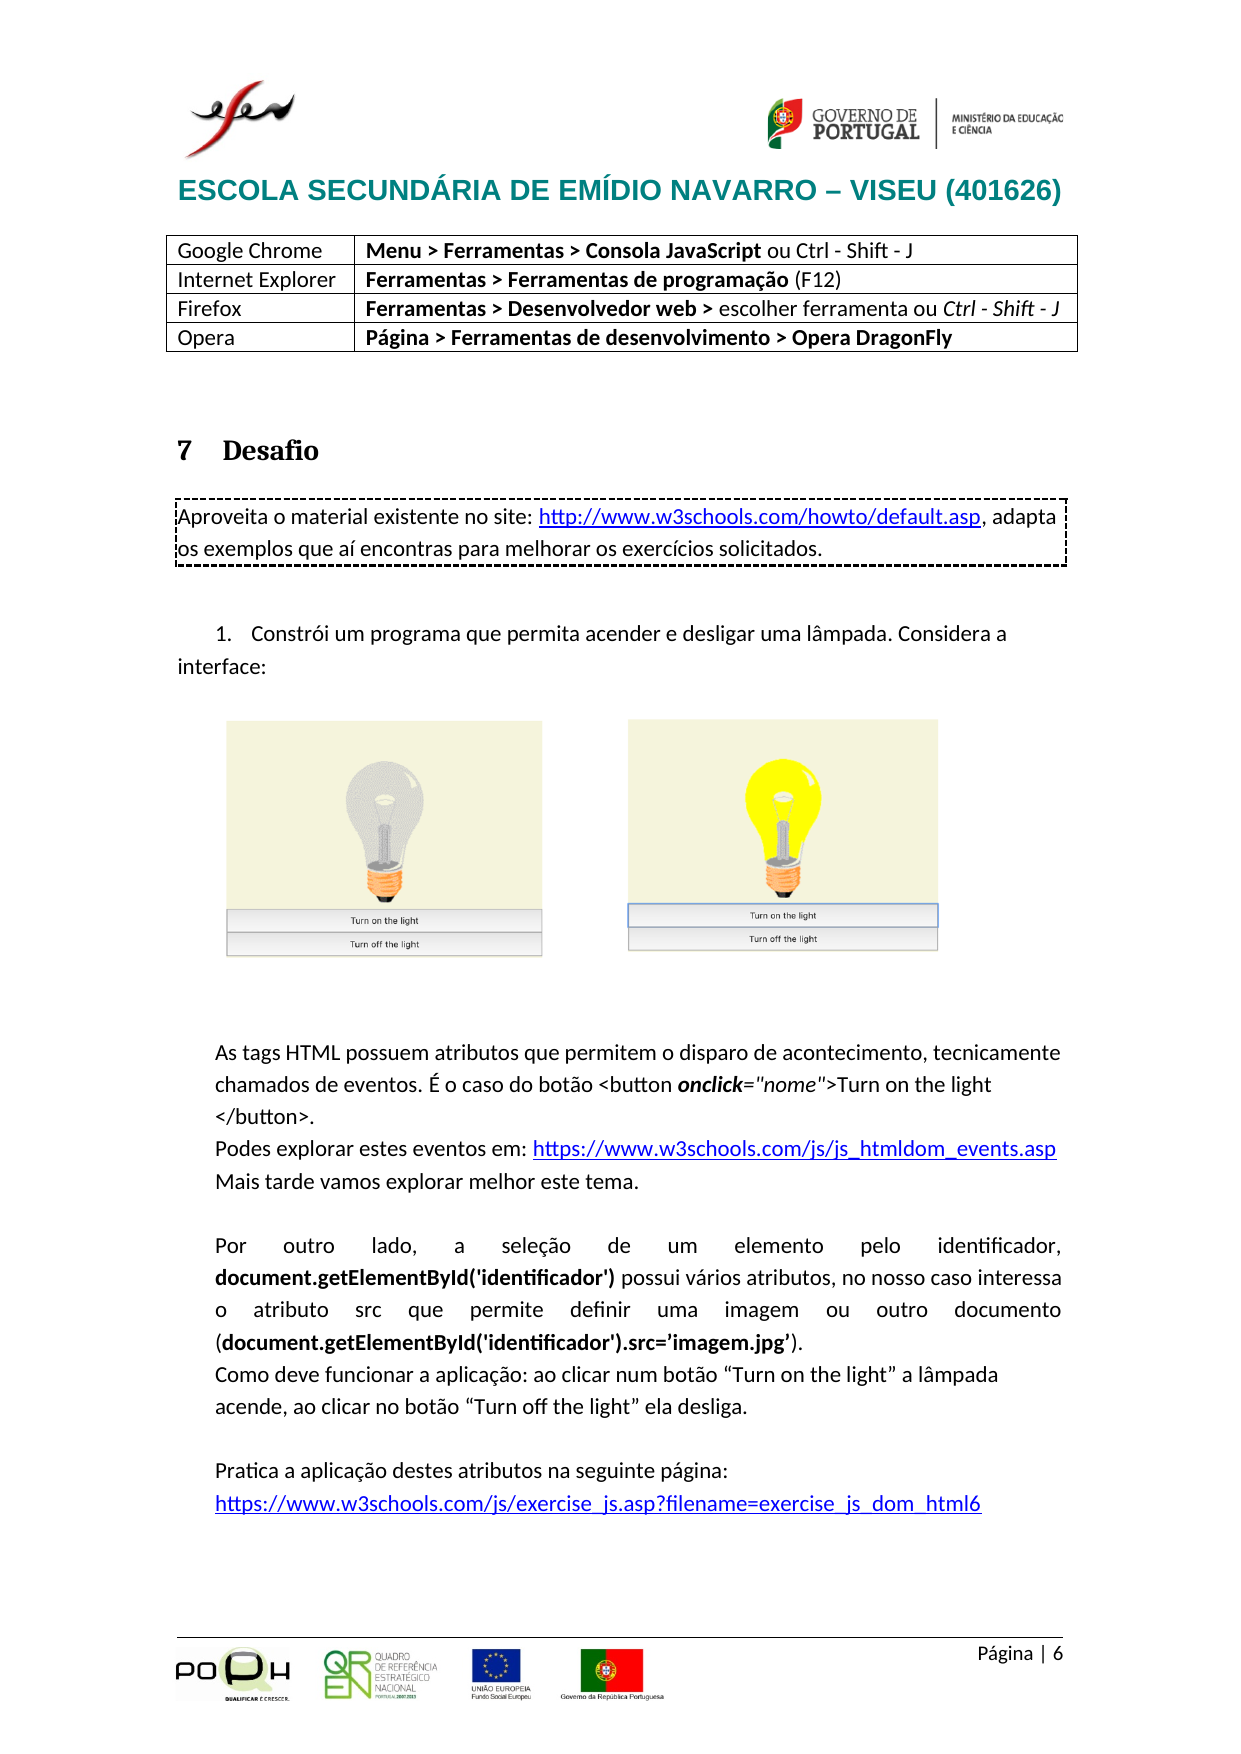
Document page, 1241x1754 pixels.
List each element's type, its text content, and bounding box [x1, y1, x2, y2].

text Pratica a aplicação destes atributos na seguinte página: https://www.w3schools.com/js/exercise_js.asp?filename=exercise_js_dom_html6 [215, 1456, 1063, 1517]
list Constrói um programa que permita acender e desligar uma lâmpada. Considera a interface: [177, 619, 1063, 680]
picture [169, 1647, 670, 1700]
table_cell Menu > Ferramentas > Consola JavaScript ou Ctrl - Shift - J [355, 236, 1077, 264]
text Por outro lado, a seleção de um elemento pelo identificador, document.getElementById('identificador') possui vários atributos, no nosso caso interessa o atributo src que permite definir uma imagem ou outro documento (document.getElementById('identificador').src=’imagem.jpg’). [215, 1231, 1063, 1356]
text Mais tarde vamos explorar melhor este tema. [215, 1167, 1063, 1195]
table_cell Internet Explorer [167, 265, 354, 293]
text Podes explorar estes eventos em: https://www.w3schools.com/js/js_htmldom_events.asp [215, 1134, 1063, 1163]
table_cell Página > Ferramentas de desenvolvimento > Opera DragonFly [355, 323, 1077, 351]
picture [600, 698, 964, 975]
table_cell Firefox [167, 294, 354, 322]
picture [181, 73, 297, 161]
text As tags HTML possuem atributos que permitem o disparo de acontecimento, tecnicamente chamados de eventos. É o caso do botão <button onclick="nome">Turn on the light </button>. [215, 1038, 1063, 1130]
text Como deve funcionar a aplicação: ao clicar num botão “Turn on the light” a lâmpada acende, ao clicar no botão “Turn off the light” ela desliga. [215, 1360, 1063, 1420]
table_cell Ferramentas > Ferramentas de programação (F12) [355, 265, 1077, 293]
picture [185, 688, 585, 1008]
subtitle Desafio [177, 434, 1063, 468]
table_cell Ferramentas > Desenvolvedor web > escolher ferramenta ou Ctrl - Shift - J [355, 294, 1077, 322]
picture [767, 98, 1064, 149]
text Aproveita o material existente no site: http://www.w3schools.com/howto/default.asp, adapta os exemplos que aí encontras para melhorar os exercícios solicitados. [175, 498, 1067, 567]
table_cell Google Chrome [167, 236, 354, 264]
table_cell Opera [167, 323, 354, 351]
